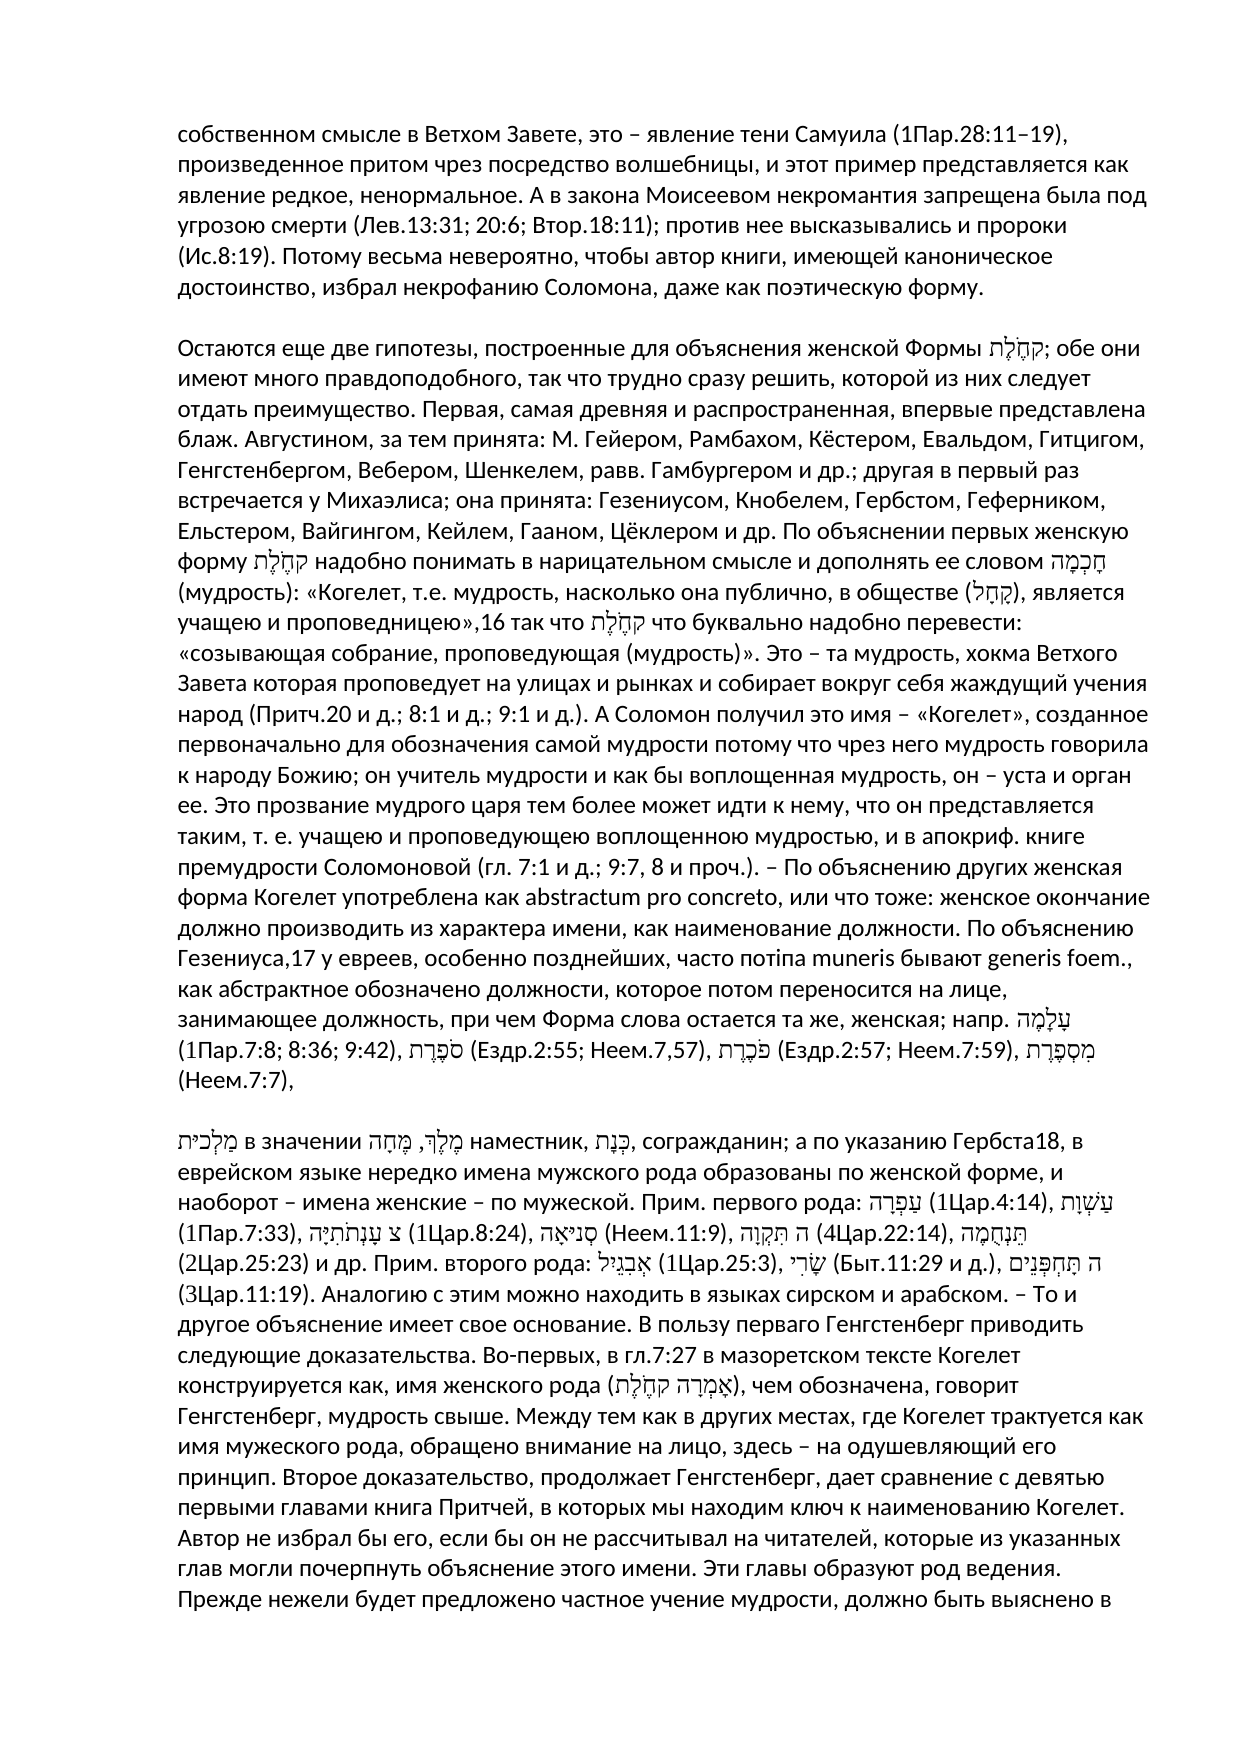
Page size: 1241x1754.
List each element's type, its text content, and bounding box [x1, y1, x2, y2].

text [177, 1125, 1152, 1614]
text Остаются еще две гипотезы, построенные для объяснения женской Формы קחֶֹלֶת; обе они имеют много правдоподобного, так что трудно сразу решить, которой из них следует отдать преимущество. Первая, самая древняя и распространенная, впервые представлена блаж. Августином, за тем принята: М. Гейером, Рамбахом, Кёстером, Евальдом, Гитцигом, Генгстенбергом, Вебером, Шенкелем, равв. Гамбургером и др.; другая в первый раз встречается у Михаэлиса; она принята: Гезениусом, Кнобелем, Гербстом, Геферником, Ельстером, Вайгингом, Кейлем, Гааном, Цёклером и др. По объяснении первых женскую форму קחֶֹלֶת надобно понимать в нарицательном смысле и дополнять ее словом חׇכְמׇה (мудрость): «Когелет, т.е. мудрость, насколько она публично, в обществе (קָחָל), является учащею и проповедницею»,16 так что קחֶֹלֶת что буквально надобно перевести: «созывающая собрание, проповедующая (мудрость)». Это – та мудрость, хокма Ветхого Завета которая проповедует на улицах и рынках и собирает вокруг себя жаждущий учения народ (Притч.20 и д.; 8:1 и д.; 9:1 и д.). А Соломон получил это имя – «Когелет», созданное первоначально для обозначения самой мудрости потому что чрез него мудрость говорила к народу Божию; он учитель мудрости и как бы воплощенная мудрость, он – уста и орган ее. Это прозвание мудрого царя тем более может идти к нему, что он представляется таким, т. е. учащею и проповедующею воплощенною мудростью, и в апокриф. книге премудрости Соломоновой (гл. 7:1 и д.; 9:7, 8 и проч.). – По объяснению других женская форма Когелет употреблена как abstractum pro concretо, или что тоже: женское окончание должно производить из характера имени, как наименование должности. По объяснению Гезениуса,17 у евреев, особенно позднейших, часто потiпа muneris бывают generis foem., как абстрактное обозначено должности, которое потом переносится на лице, занимающее должность, при чем Форма слова остается та же, женская; напр. עָלׇמֶה (1Пар.7:8; 8:36; 9:42), סֹפֶרֶת (Ездр.2:55; Неем.7,57), פֹכֶרֶת (Ездр.2:57; Неем.7:59), מִסְפֶרֶת (Неем.7:7), [177, 332, 1152, 1095]
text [177, 118, 1152, 301]
